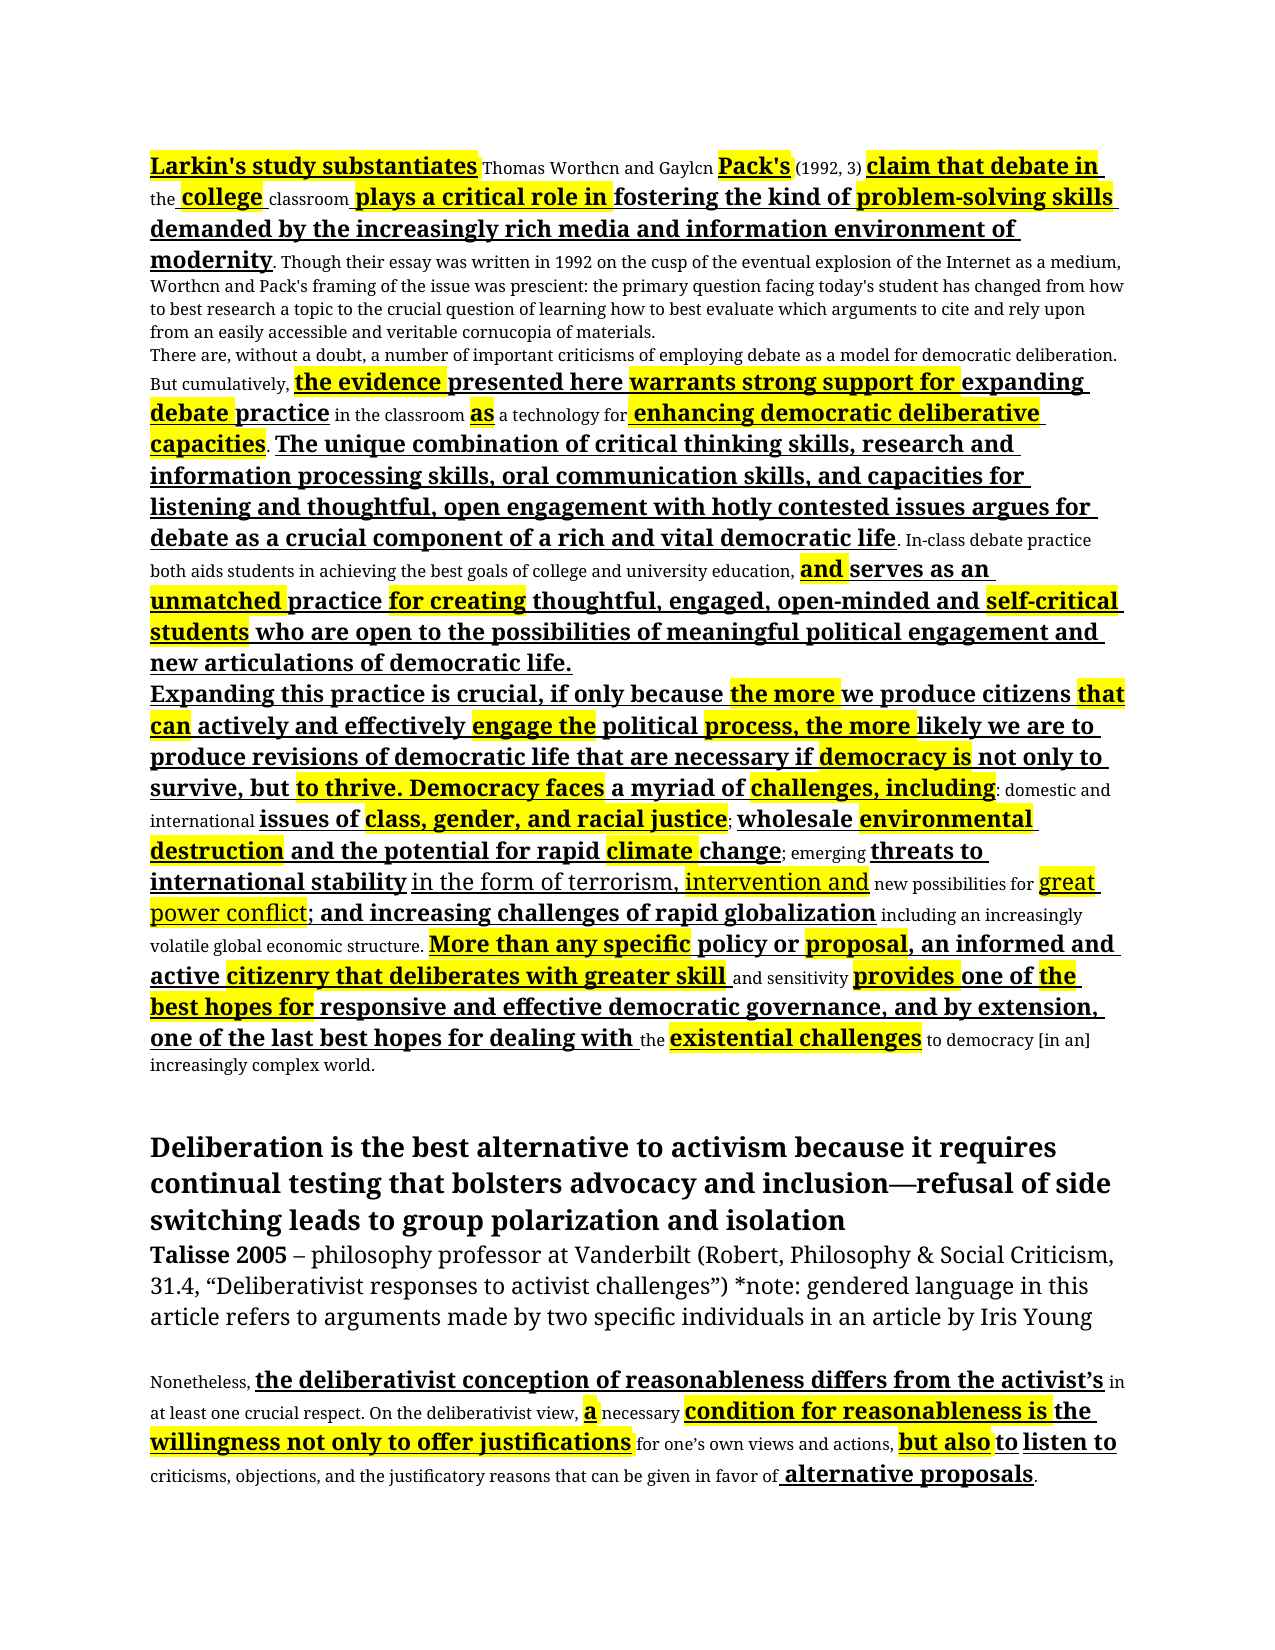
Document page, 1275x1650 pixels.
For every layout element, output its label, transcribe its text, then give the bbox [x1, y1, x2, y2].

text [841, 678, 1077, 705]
text Larkin's study substantiates Thomas Worthcn and Gaylcn Pack's (1992, 3) claim that debate in the college classroom plays a critical role in fostering the kind of problem-solving skills demanded by the increasingly rich media and information environment of modernity. Though their essay was written in 1992 on the cusp of the eventual explosion of the Internet as a medium, Worthcn and Pack's framing of the issue was prescient: the primary question facing today's student has changed from how to best research a topic to the crucial question of learning how to best evaluate which arguments to cite and rely upon from an easily accessible and veritable cornucopia of materials. [150, 150, 1125, 343]
text Talisse 2005 – philosophy professor at Vanderbilt (Robert, Philosophy & Social Criticism, 31.4, “Deliberativist responses to activist challenges”) *note: gendered language in this article refers to arguments made by two specific individuals in an article by Iris Young [150, 1239, 1125, 1332]
subtitle Deliberation is the best alternative to activism because it requires continual testing that bolsters advocacy and inclusion—refusal of side switching leads to group polarization and isolation [150, 1128, 1125, 1239]
text Nonetheless, the deliberativist conception of reasonableness differs from the activist’s in at least one crucial respect. On the deliberativist view, a necessary condition for reasonableness is the willingness not only to offer justifications for one’s own views and actions, but also to listen to criticisms, objections, and the justificatory reasons that can be given in favor of alternative proposals. [150, 1364, 1125, 1489]
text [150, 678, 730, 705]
text Expanding this practice is crucial, if only because the more we produce citizens that can actively and effectively engage the political process, the more likely we are to produce revisions of democratic life that are necessary if democracy is not only to survive, but to thrive. Democracy faces a myriad of challenges, including: domestic and international issues of class, gender, and racial justice; wholesale environmental destruction and the potential for rapid climate change; emerging threats to international stability in the form of terrorism, intervention and new possibilities for great power conflict; and increasing challenges of rapid globalization including an increasingly volatile global economic structure. More than any specific policy or proposal, an informed and active citizenry that deliberates with greater skill and sensitivity provides one of the best hopes for responsive and effective democratic governance, and by extension, one of the last best hopes for dealing with the existential challenges to democracy [in an] increasingly complex world. [150, 706, 1125, 1076]
text There are, without a doubt, a number of important criticisms of employing debate as a model for democratic deliberation. But cumulatively, the evidence presented here warrants strong support for expanding debate practice in the classroom as a technology for enhancing democratic deliberative capacities. The unique combination of critical thinking skills, research and information processing skills, oral communication skills, and capacities for listening and thoughtful, open engagement with hotly contested issues argues for debate as a crucial component of a rich and vital democratic life. In-class debate practice both aids students in achieving the best goals of college and university education, and serves as an unmatched practice for creating thoughtful, engaged, open-minded and self-critical students who are open to the possibilities of meaningful political engagement and new articulations of democratic life. [150, 343, 1125, 678]
